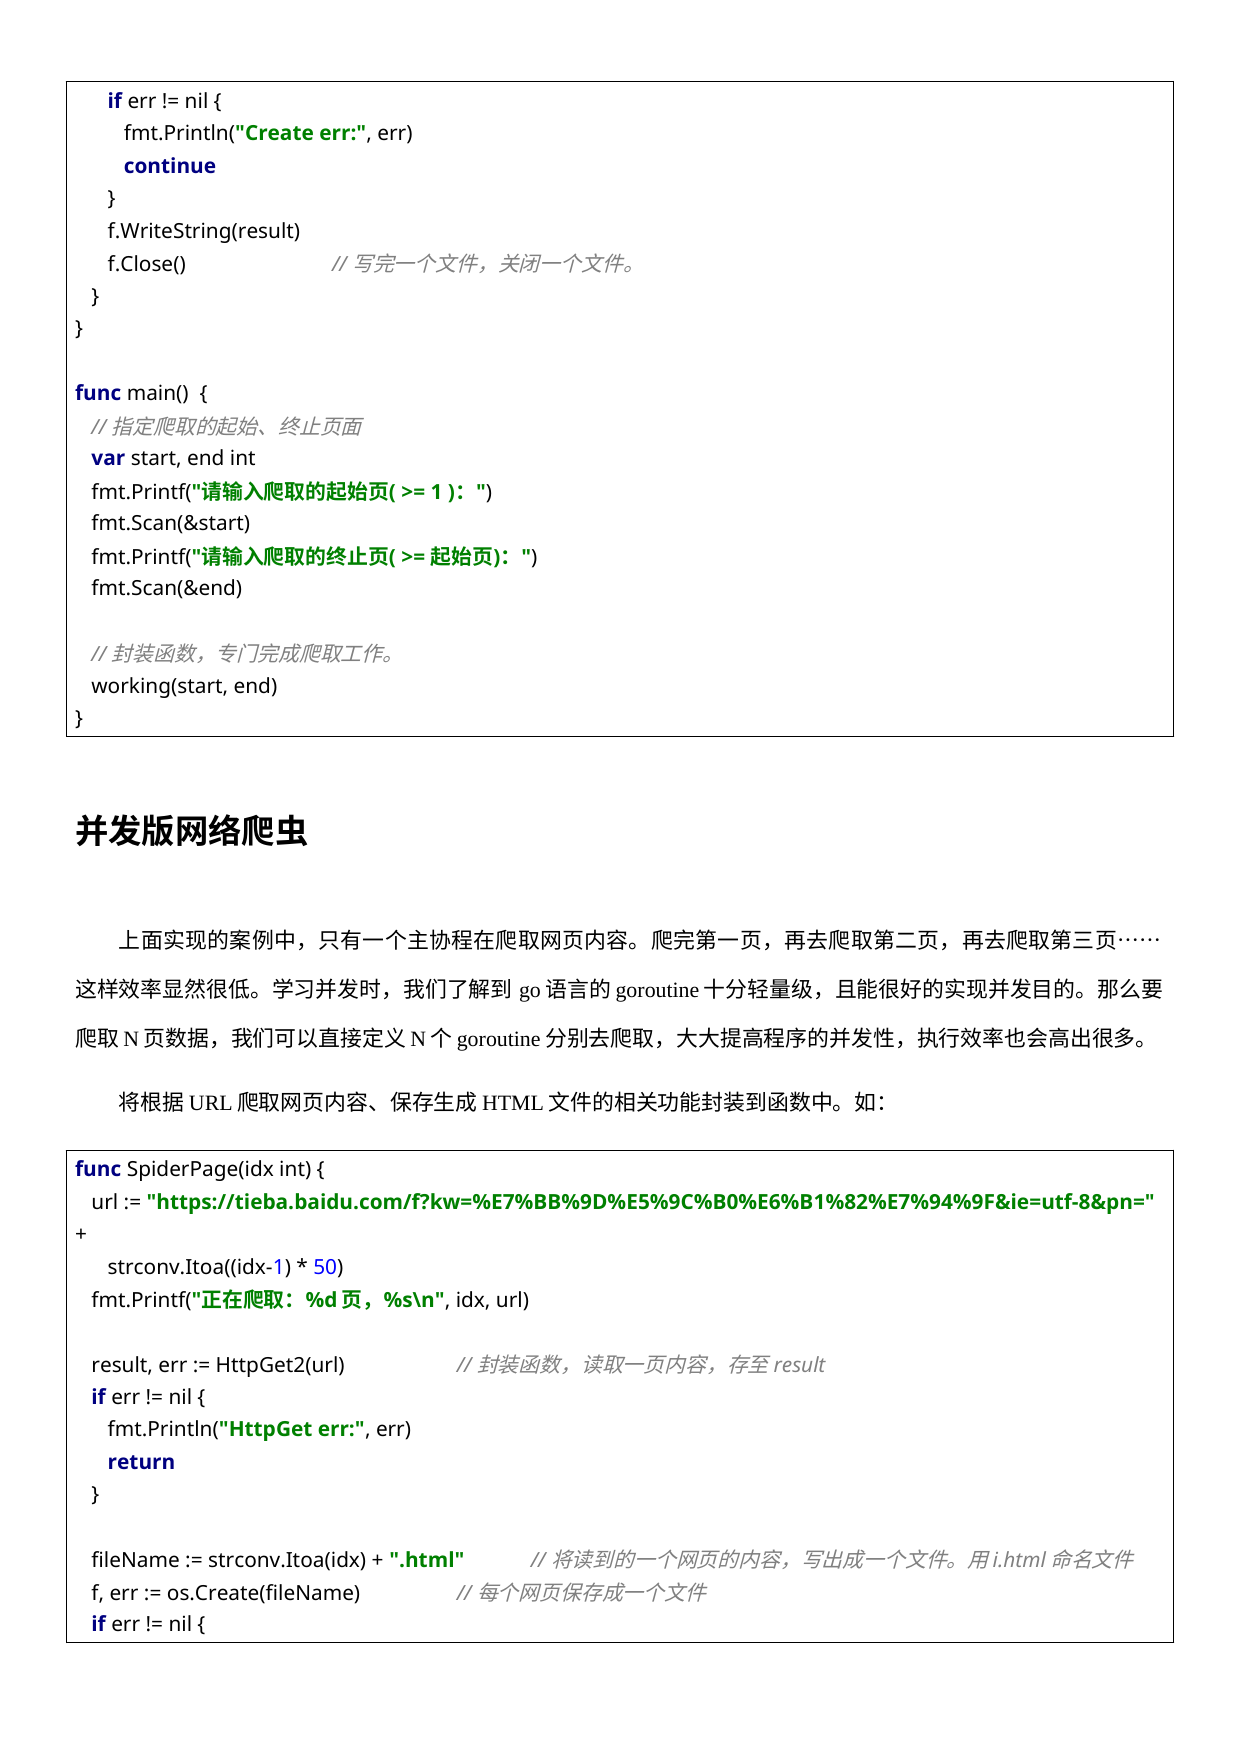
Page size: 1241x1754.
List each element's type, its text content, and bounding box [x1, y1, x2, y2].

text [67, 1151, 1173, 1642]
subtitle 并发版网络爬虫 [75, 797, 1165, 862]
text 上面实现的案例中，只有一个主协程在爬取网页内容。爬完第一页，再去爬取第二页，再去爬取第三页……这样效率显然很低。学习并发时，我们了解到go语言的goroutine十分轻量级，且能很好的实现并发目的。那么要爬取N页数据，我们可以直接定义N个goroutine分别去爬取，大大提高程序的并发性，执行效率也会高出很多。 [75, 923, 1165, 1053]
text 将根据URL爬取网页内容、保存生成HTML文件的相关功能封装到函数中。如： [75, 1085, 1165, 1117]
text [67, 82, 1173, 736]
